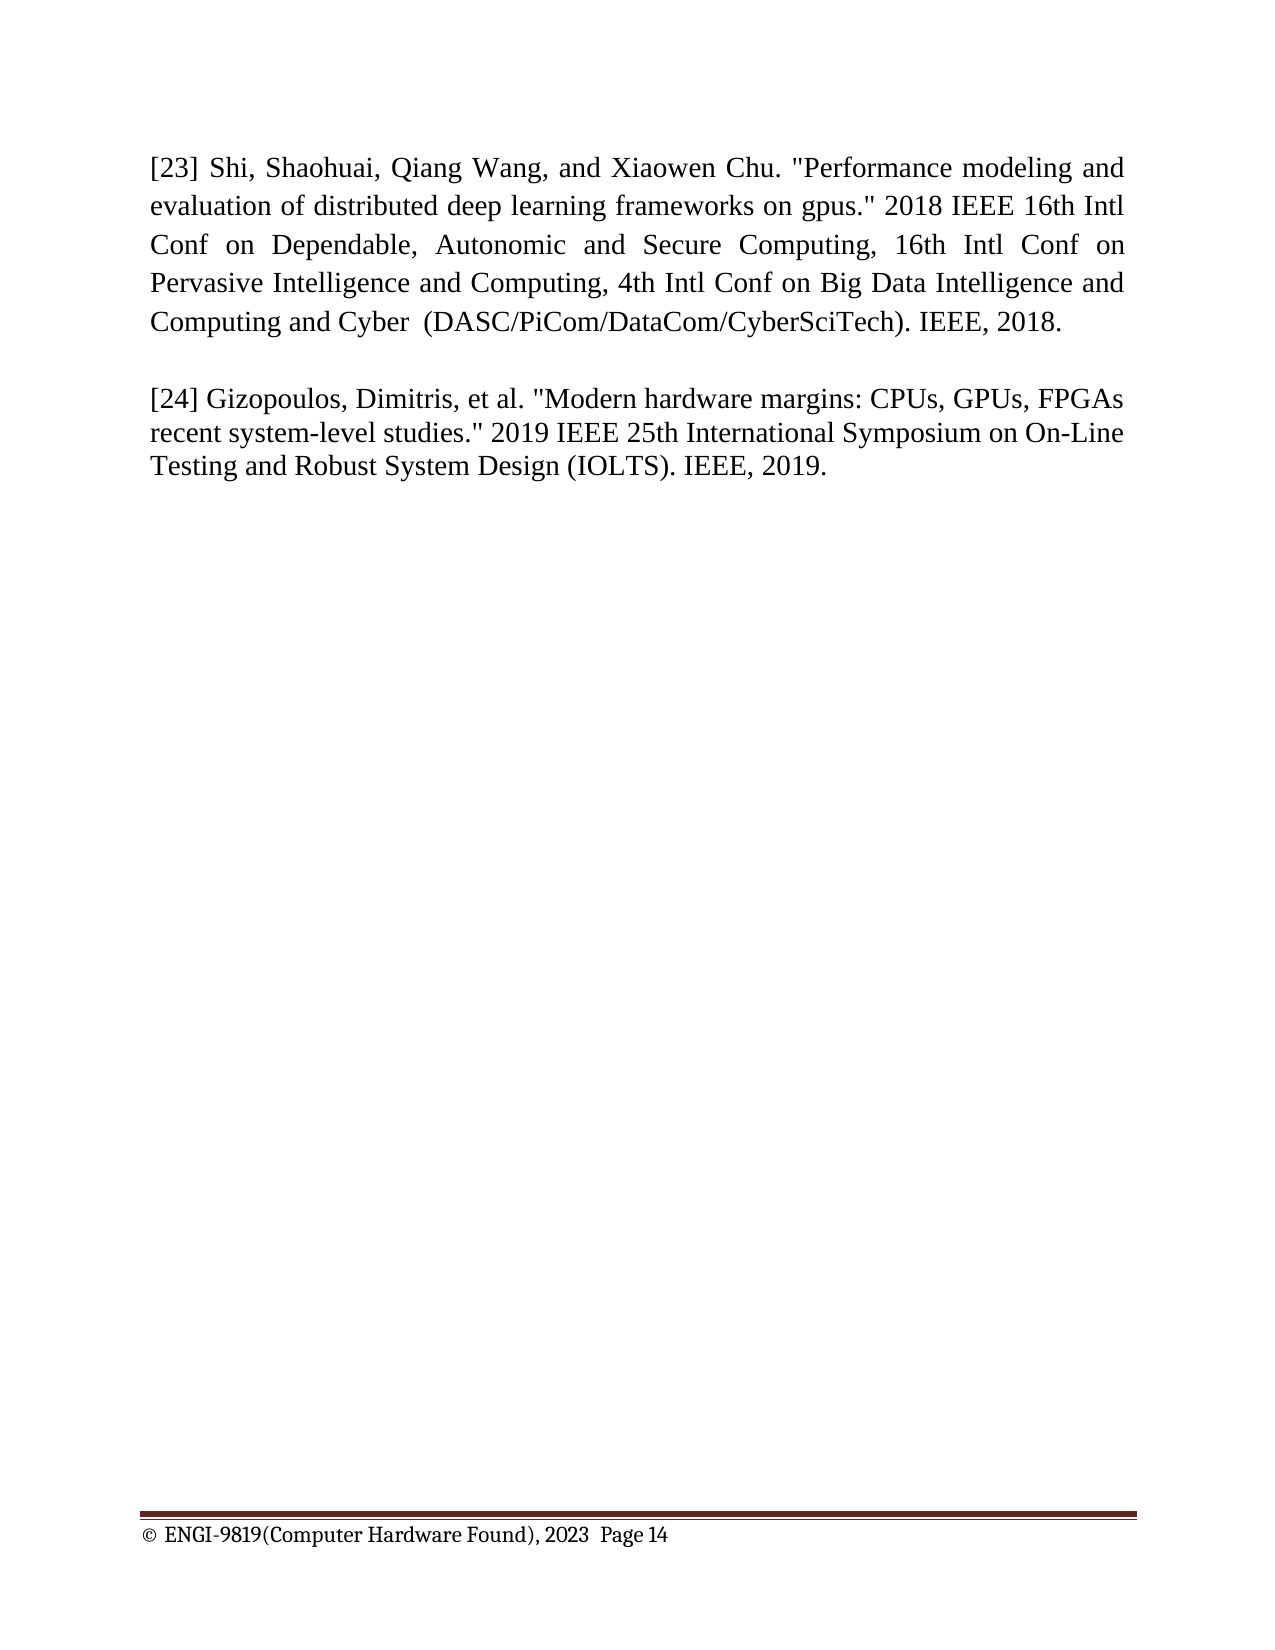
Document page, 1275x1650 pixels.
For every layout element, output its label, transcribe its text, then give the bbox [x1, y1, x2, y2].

list Gizopoulos, Dimitris, et al. "Modern hardware margins: CPUs, GPUs, FPGAs recent system-level studies." 2019 IEEE 25th International Symposium on On-Line Testing and Robust System Design (IOLTS). IEEE, 2019. [150, 381, 1125, 482]
list Shi, Shaohuai, Qiang Wang, and Xiaowen Chu. "Performance modeling and evaluation of distributed deep learning frameworks on gpus." 2018 IEEE 16th Intl Conf on Dependable, Autonomic and Secure Computing, 16th Intl Conf on Pervasive Intelligence and Computing, 4th Intl Conf on Big Data Intelligence and Computing and Cyber (DASC/PiCom/DataCom/CyberSciTech). IEEE, 2018. [150, 150, 1125, 338]
